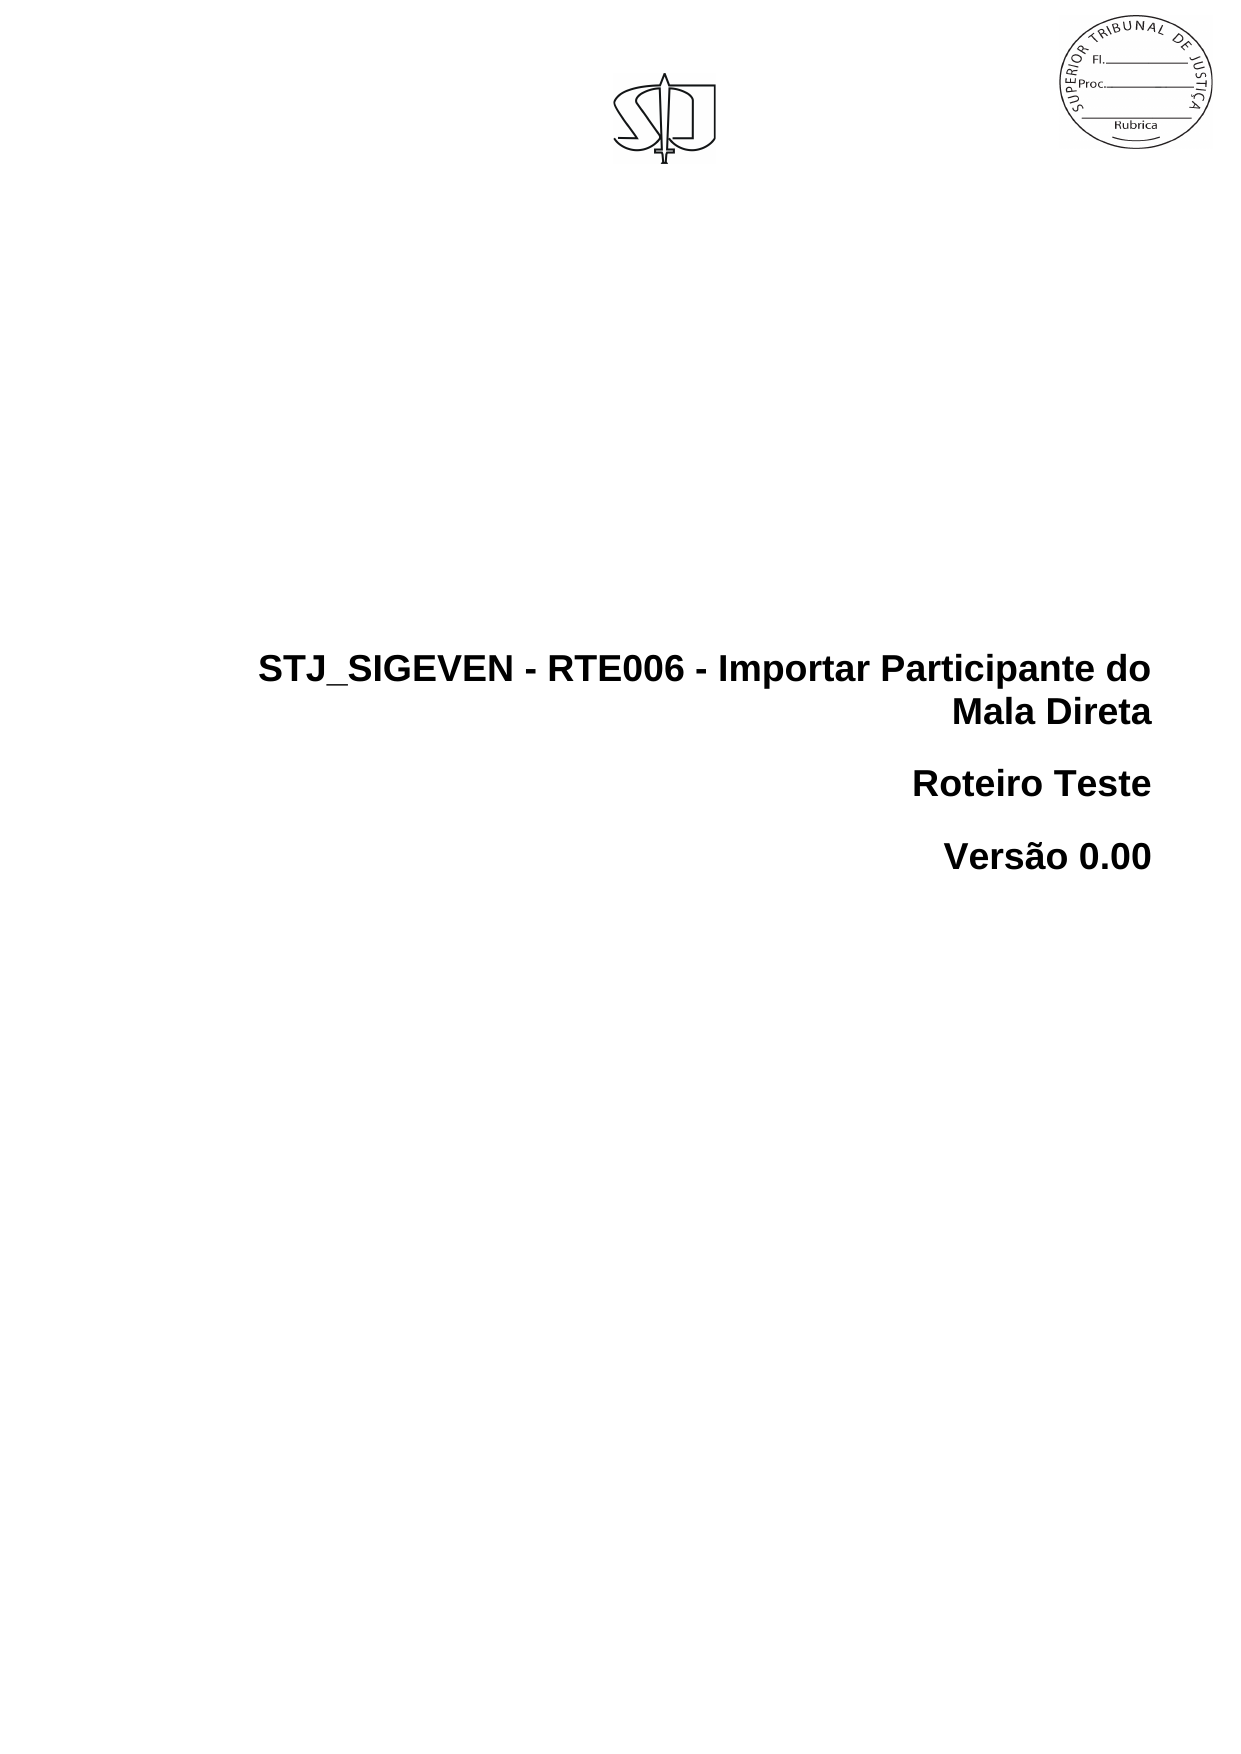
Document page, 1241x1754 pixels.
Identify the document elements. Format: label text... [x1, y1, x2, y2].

text Versão 0.00 [177, 834, 1152, 877]
picture [1059, 15, 1213, 149]
text STJ_SIGEVEN - RTE006 - Importar Participante do Mala Direta [177, 646, 1152, 732]
text Roteiro Teste [177, 762, 1152, 805]
